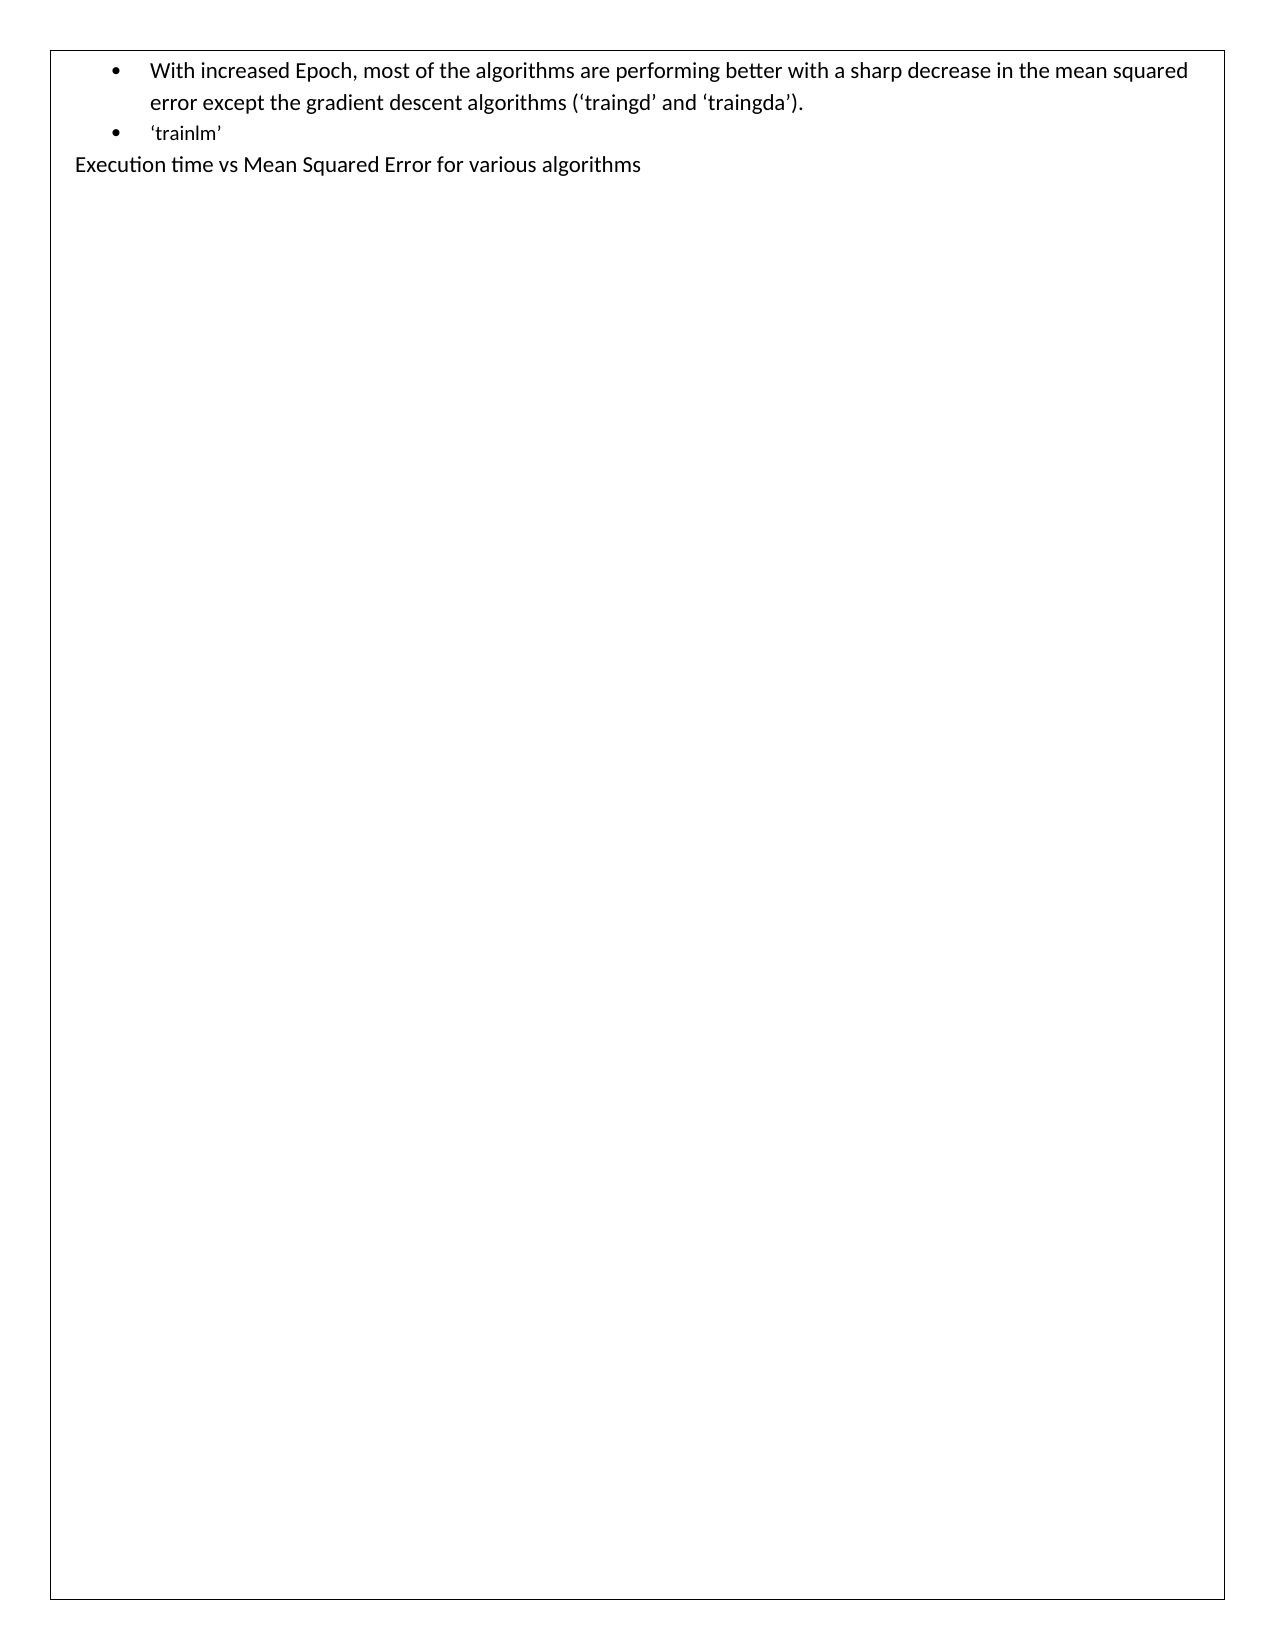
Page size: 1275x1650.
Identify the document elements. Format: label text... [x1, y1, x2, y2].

list With increased Epoch, most of the algorithms are performing better with a sharp decrease in the mean squared error except the gradient descent algorithms (‘traingd’ and ‘traingda’). [112, 56, 1209, 116]
text Execution time vs Mean Squared Error for various algorithms [75, 150, 1209, 178]
list ‘trainlm’ [112, 121, 1209, 146]
